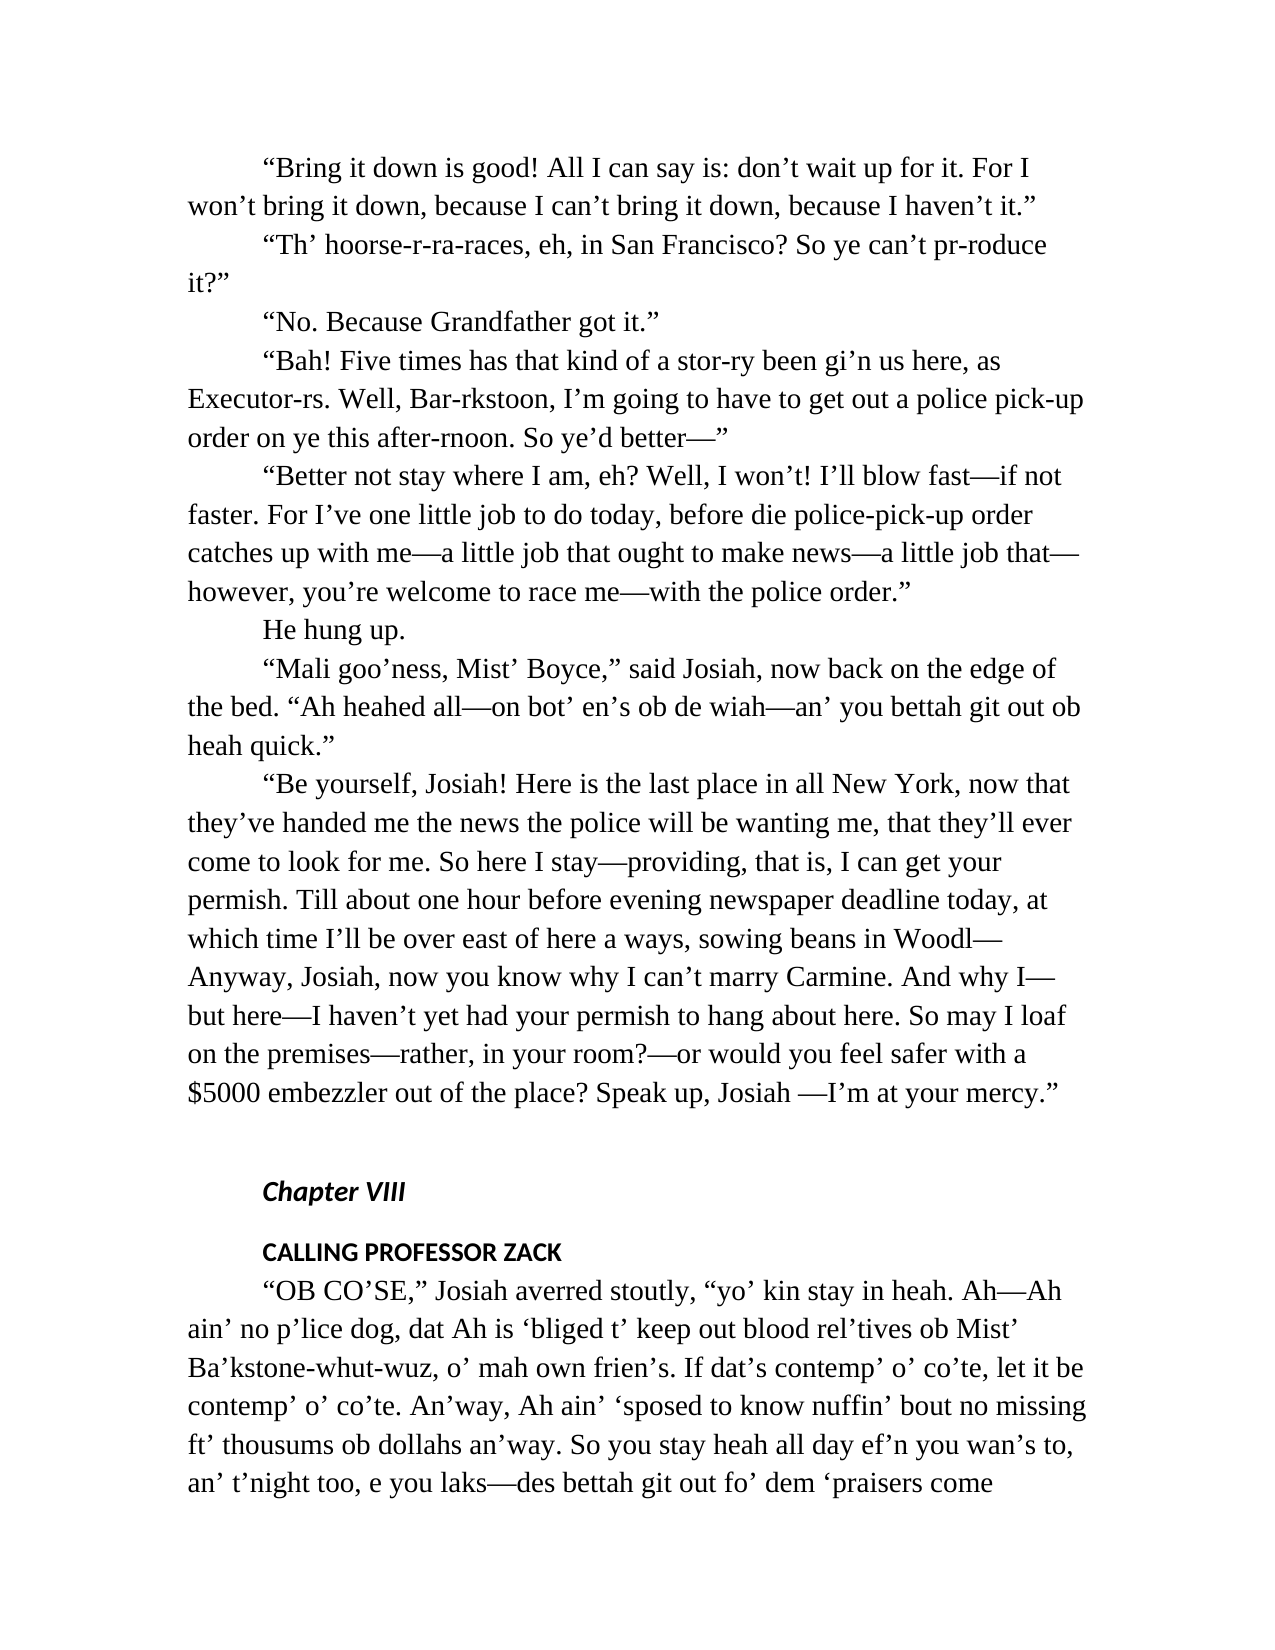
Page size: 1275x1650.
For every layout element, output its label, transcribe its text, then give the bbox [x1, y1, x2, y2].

subtitle Chapter VIII [187, 1173, 1087, 1208]
text “No. Because Grandfather got it.” [187, 304, 1087, 338]
subtitle CALLING PROFESSOR ZACK [187, 1235, 1087, 1268]
text He hung up. [187, 612, 1087, 646]
text “Better not stay where I am, eh? Well, I won’t! I’ll blow fast—if not faster. For I’ve one little job to do today, before die police-pick-up order catches up with me—a little job that ought to make news—a little job that—however, you’re welcome to race me—with the police order.” [187, 458, 1087, 607]
text “Mali goo’ness, Mist’ Boyce,” said Josiah, now back on the edge of the bed. “Ah heahed all—on bot’ en’s ob de wiah—an’ you bettah git out ob heah quick.” [187, 651, 1087, 762]
text “Bah! Five times has that kind of a stor-ry been gi’n us here, as Executor-rs. Well, Bar-rkstoon, I’m going to have to get out a police pick-up order on ye this after-rnoon. So ye’d better—” [187, 343, 1087, 453]
text “Th’ hoorse-r-ra-races, eh, in San Francisco? So ye can’t pr-roduce it?” [187, 227, 1087, 299]
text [187, 1273, 1087, 1499]
text “Bring it down is good! All I can say is: don’t wait up for it. For I won’t bring it down, because I can’t bring it down, because I haven’t it.” [187, 150, 1087, 222]
text “Be yourself, Josiah! Here is the last place in all New York, now that they’ve handed me the news the police will be wanting me, that they’ll ever come to look for me. So here I stay—providing, that is, I can get your permish. Till about one hour before evening newspaper deadline today, at which time I’ll be over east of here a ways, sowing beans in Woodl— Anyway, Josiah, now you know why I can’t marry Carmine. And why I—but here—I haven’t yet had your permish to hang about here. So may I loaf on the premises—rather, in your room?—or would you feel safer with a $5000 embezzler out of the place? Speak up, Josiah —I’m at your mercy.” [187, 767, 1087, 1108]
